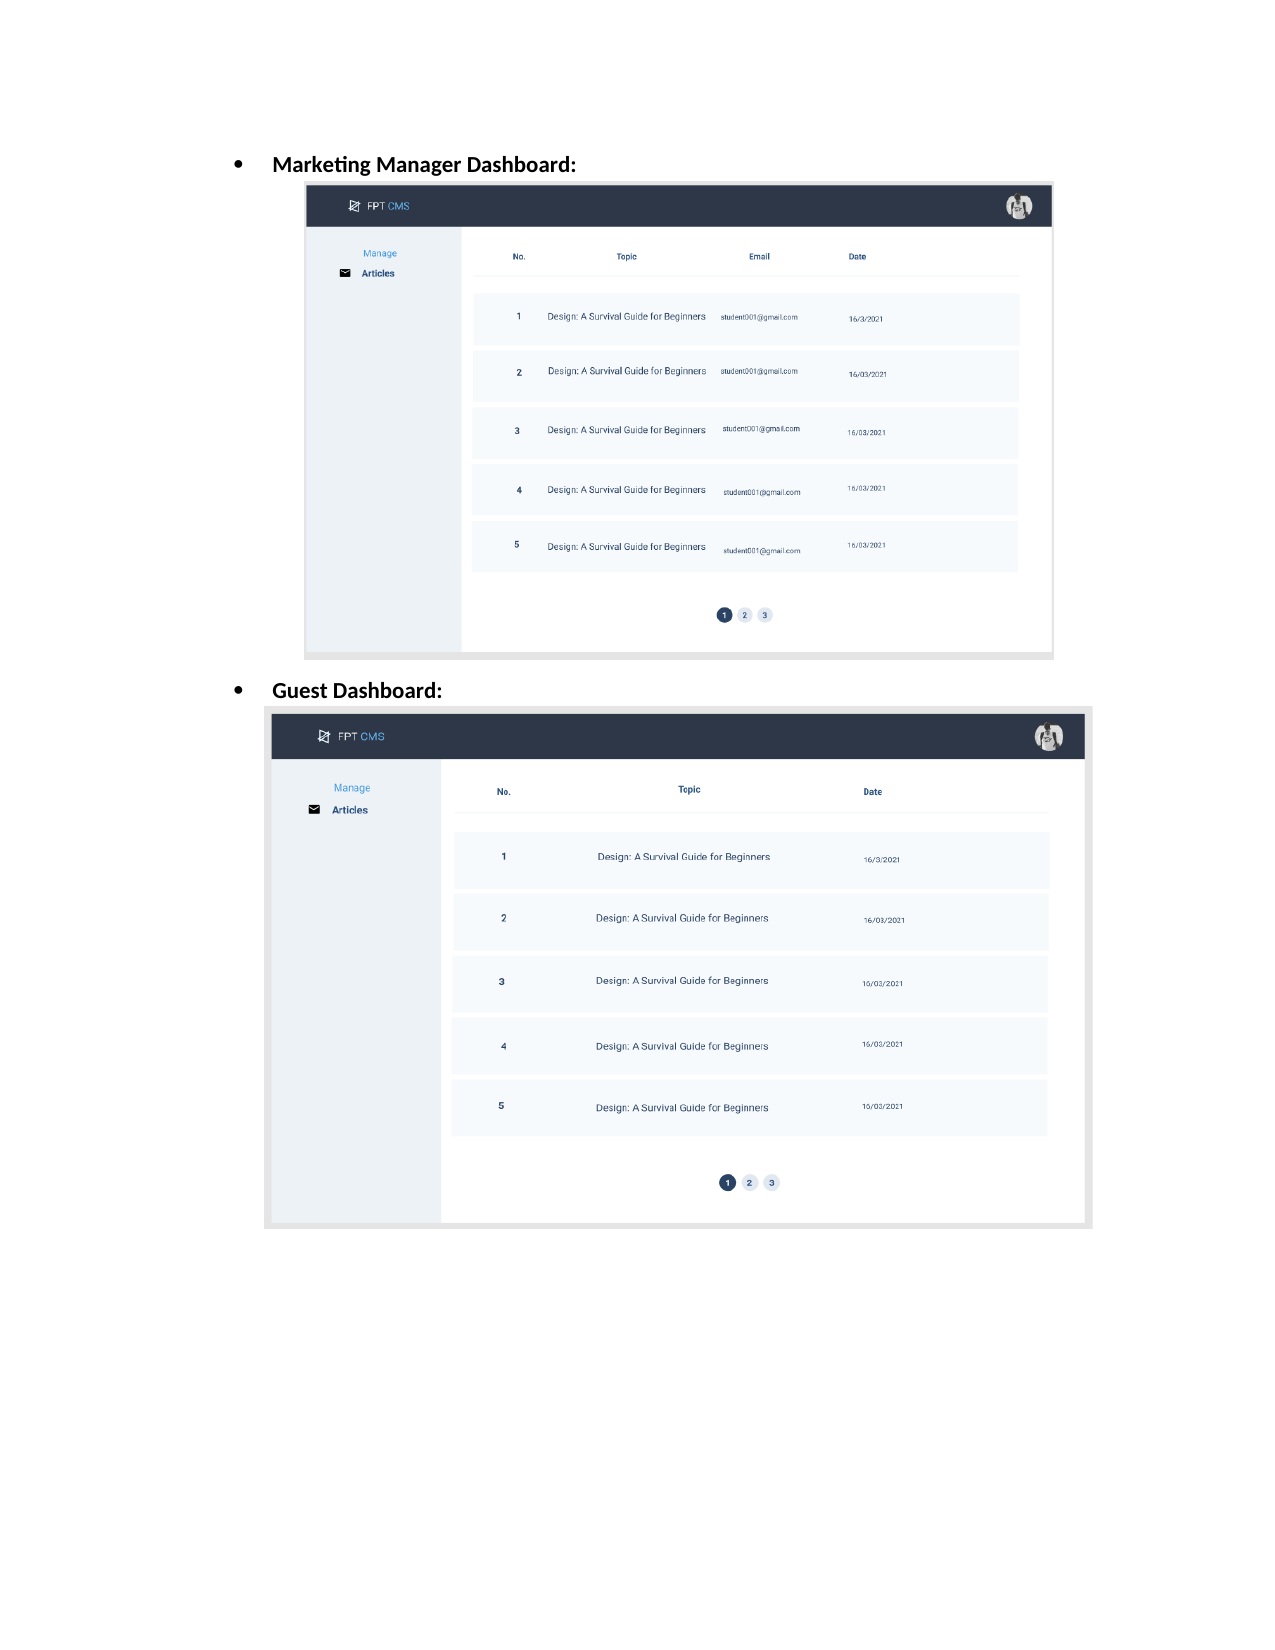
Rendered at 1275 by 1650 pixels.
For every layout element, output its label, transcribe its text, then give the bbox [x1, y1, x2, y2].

picture [264, 706, 1093, 1229]
subtitle Marketing Manager Dashboard: [234, 150, 1223, 178]
picture [304, 181, 1054, 660]
